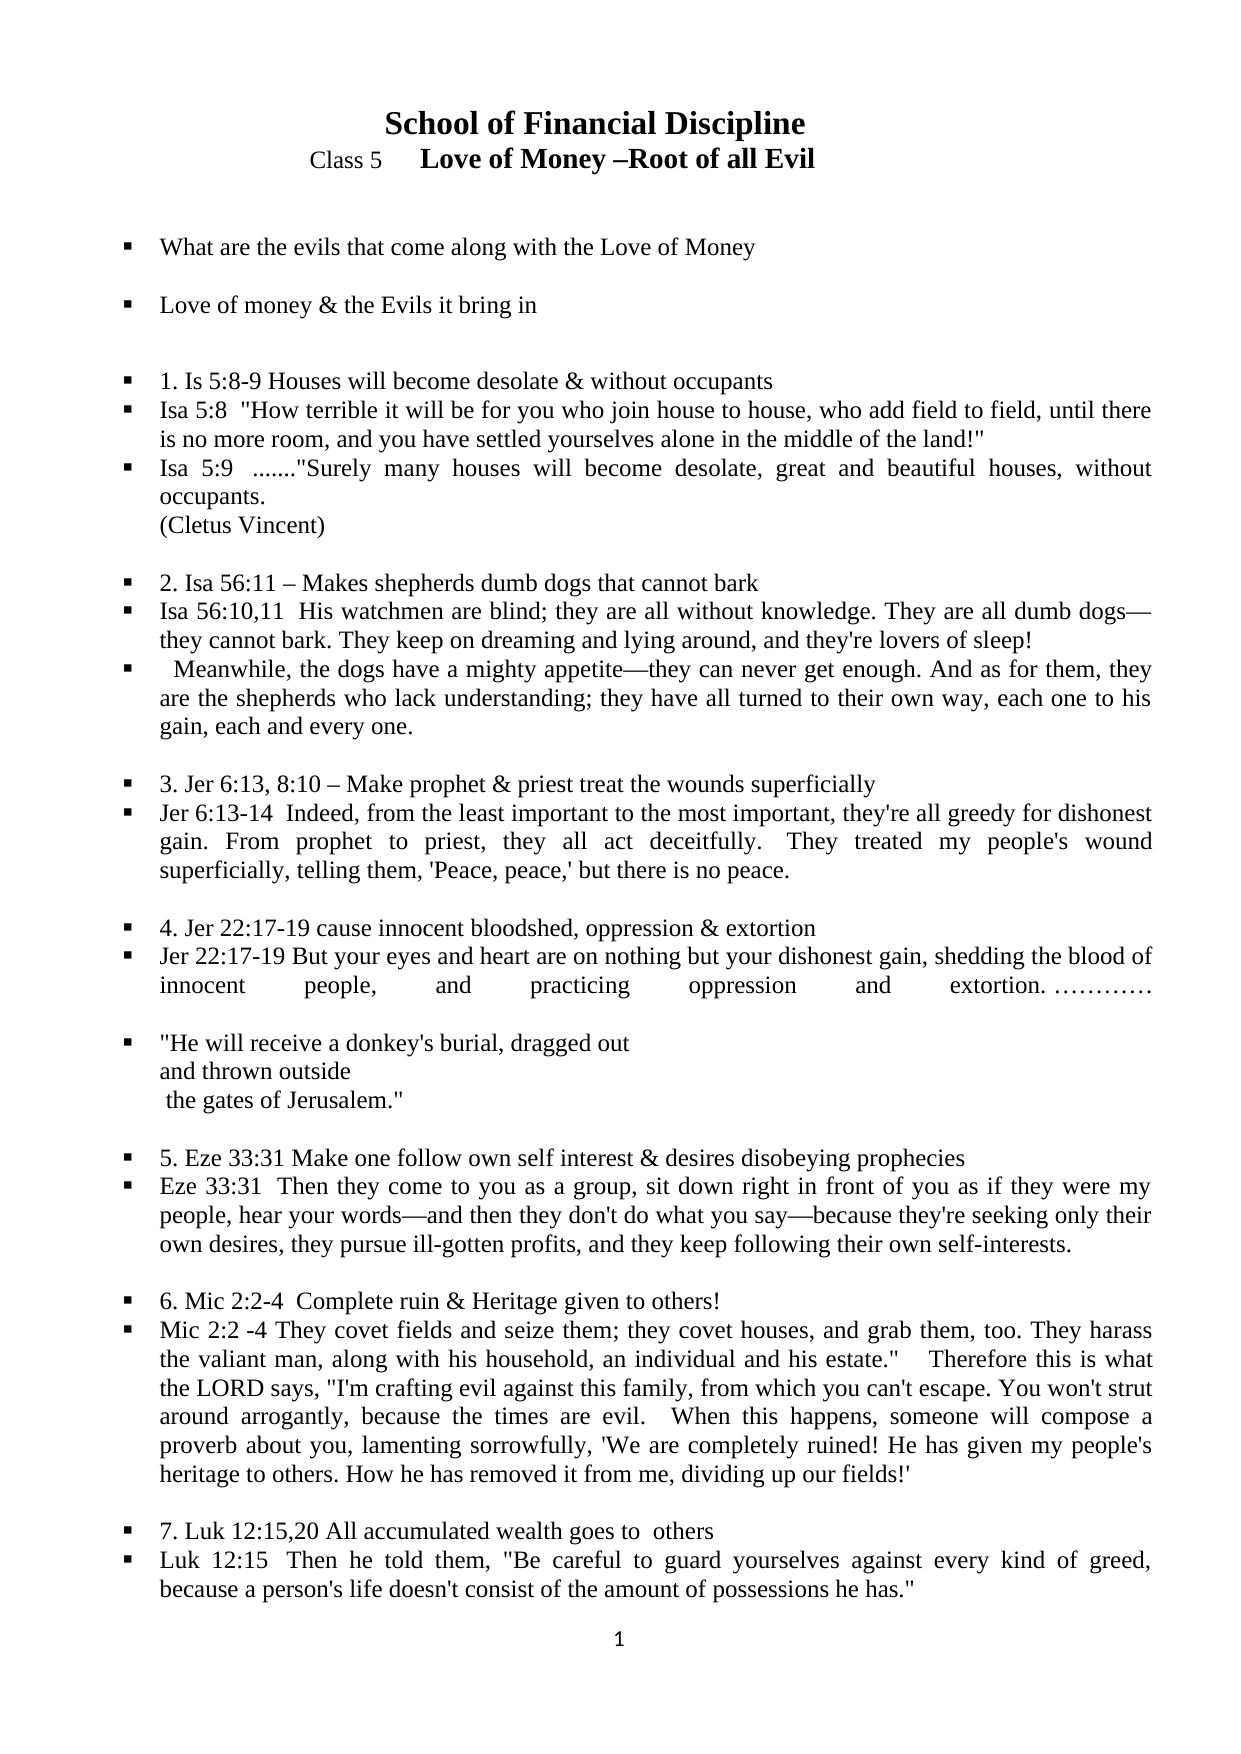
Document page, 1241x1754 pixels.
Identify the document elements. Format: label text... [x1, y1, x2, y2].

text Class 5 Love of Money –Root of all Evil [159, 141, 1153, 175]
list 6. Mic 2:2-4 Complete ruin & Heritage given to others! [122, 1286, 1153, 1315]
text and thrown outside [84, 1056, 1153, 1085]
list Eze 33:31 Then they come to you as a group, sit down right in front of you as if they were my people, hear your words—and then they don't do what you say—because they're seeking only their own desires, they pursue ill-gotten profits, and they keep following their own self-interests. [122, 1171, 1153, 1258]
text the gates of Jerusalem." [84, 1085, 1153, 1114]
list 1. Is 5:8-9 Houses will become desolate & without occupants [122, 366, 1153, 395]
list 3. Jer 6:13, 8:10 – Make prophet & priest treat the wounds superficially [122, 769, 1153, 798]
list Love of money & the Evils it bring in [122, 290, 1153, 319]
text (Cletus Vincent) [84, 510, 1153, 539]
list Isa 56:10,11 His watchmen are blind; they are all without knowledge. They are all dumb dogs—they cannot bark. They keep on dreaming and lying around, and they're lovers of sleep! [122, 596, 1153, 654]
list 7. Luk 12:15,20 All accumulated wealth goes to others [122, 1516, 1153, 1545]
list Jer 6:13-14 Indeed, from the least important to the most important, they're all greedy for dishonest gain. From prophet to priest, they all act deceitfully. They treated my people's wound superficially, telling them, 'Peace, peace,' but there is no peace. [122, 798, 1153, 884]
list Meanwhile, the dogs have a mighty appetite—they can never get enough. And as for them, they are the shepherds who lack understanding; they have all turned to their own way, each one to his gain, each and every one. [122, 654, 1153, 740]
list Luk 12:15 Then he told them, "Be careful to guard yourselves against every kind of greed, because a person's life doesn't consist of the amount of possessions he has." [122, 1545, 1153, 1603]
list "He will receive a donkey's burial, dragged out [122, 1028, 1153, 1056]
list 5. Eze 33:31 Make one follow own self interest & desires disobeying prophecies [122, 1143, 1153, 1171]
list 4. Jer 22:17-19 cause innocent bloodshed, oppression & extortion [122, 913, 1153, 941]
list Mic 2:2 -4 They covet fields and seize them; they covet houses, and grab them, too. They harass the valiant man, along with his household, an individual and his estate." Therefore this is what the LORD says, "I'm crafting evil against this family, from which you can't escape. You won't strut around arrogantly, because the times are evil. When this happens, someone will compose a proverb about you, lamenting sorrowfully, 'We are completely ruined! He has given my people's heritage to others. How he has removed it from me, dividing up our fields!' [122, 1315, 1153, 1488]
list Isa 5:9 ......."Surely many houses will become desolate, great and beautiful houses, without occupants. [122, 453, 1153, 510]
list What are the evils that come along with the Love of Money [122, 232, 1153, 261]
list 2. Isa 56:11 – Makes shepherds dumb dogs that cannot bark [122, 568, 1153, 596]
list Isa 5:8 "How terrible it will be for you who join house to house, who add field to field, until there is no more room, and you have settled yourselves alone in the middle of the land!" [122, 395, 1153, 453]
text School of Financial Discipline [309, 103, 1153, 141]
list Jer 22:17-19 But your eyes and heart are on nothing but your dishonest gain, shedding the blood of innocent people, and practicing oppression and extortion. ………… [122, 941, 1153, 1028]
